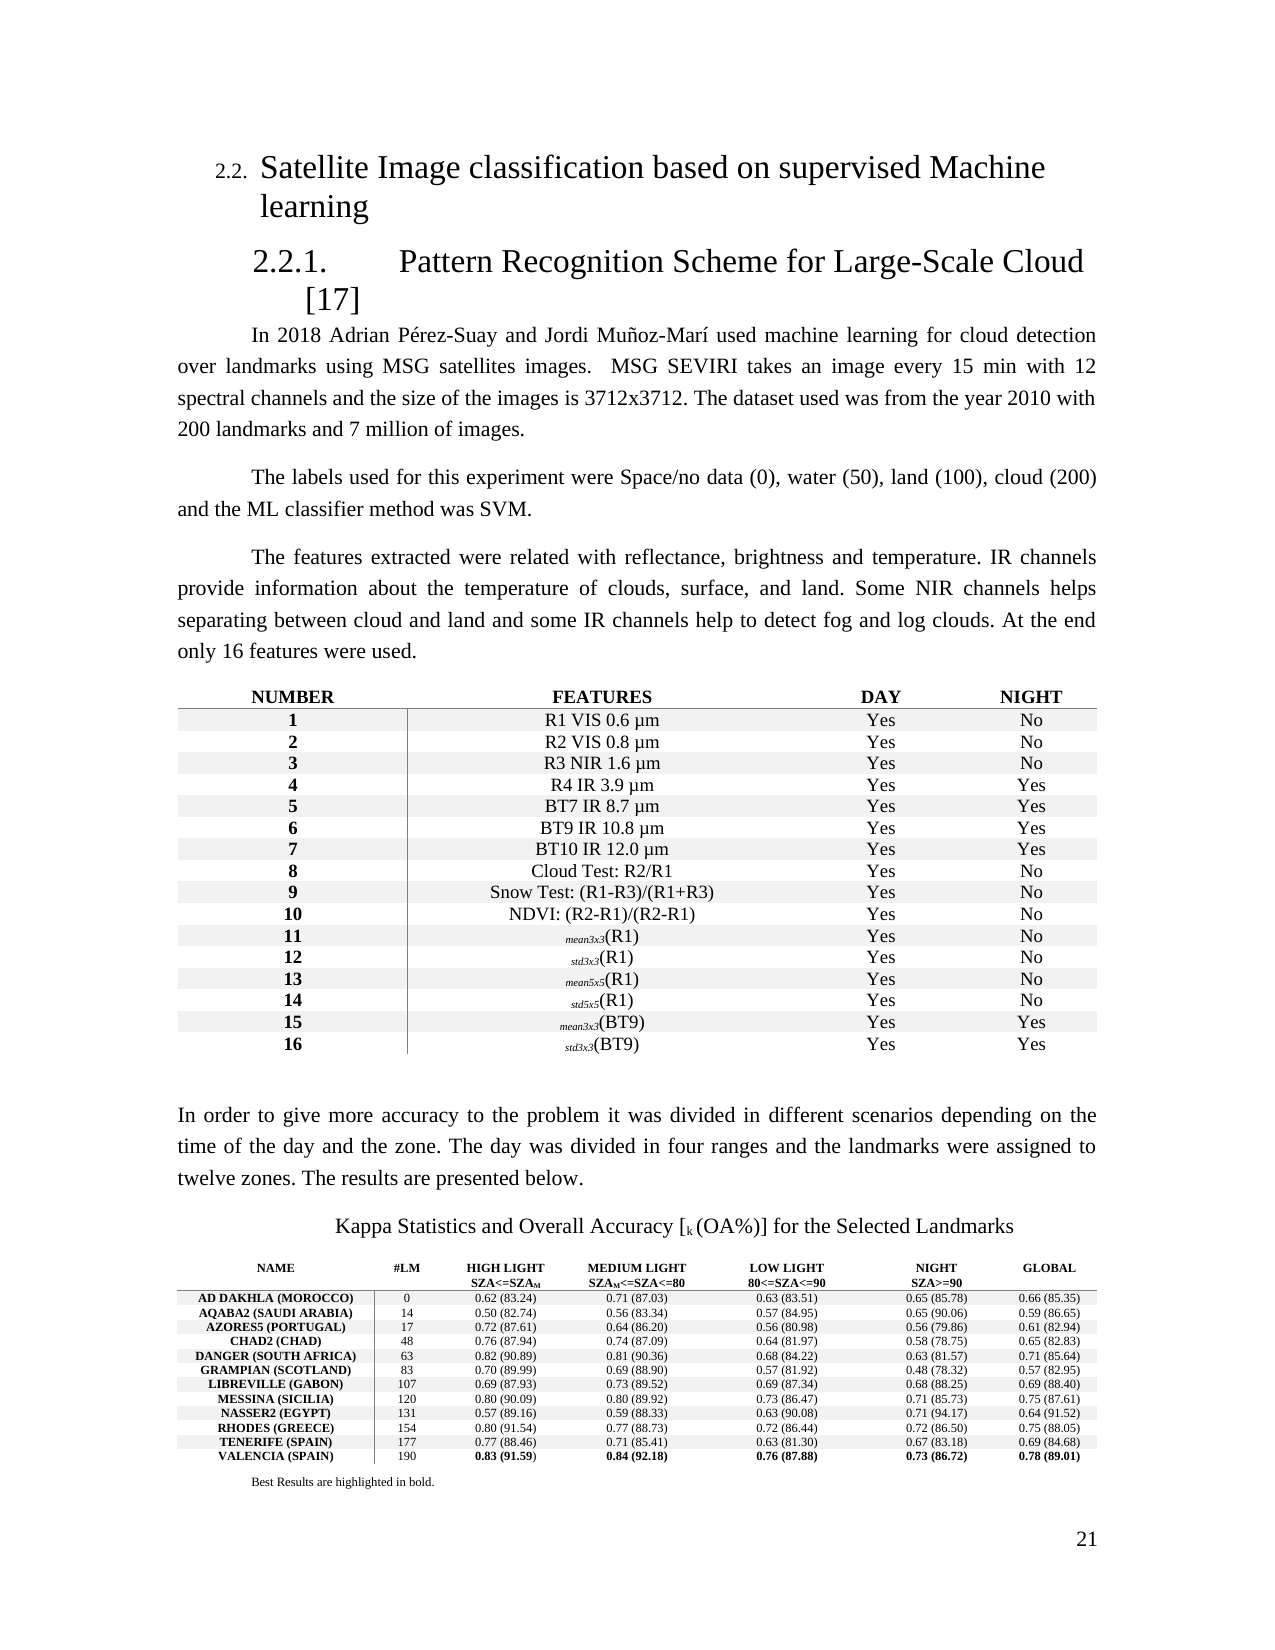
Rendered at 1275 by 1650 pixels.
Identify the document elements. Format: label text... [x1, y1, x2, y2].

table_cell 0.69 (87.93) [440, 1377, 571, 1392]
table_cell Yes [796, 709, 965, 731]
table_cell 0.67 (83.18) [871, 1435, 1002, 1449]
table_cell Yes [965, 838, 1097, 860]
table_cell 0.80 (89.92) [571, 1392, 703, 1406]
table_cell 0.59 (88.33) [571, 1406, 703, 1420]
table_cell 0.64 (91.52) [1002, 1406, 1097, 1420]
table_cell Yes [796, 946, 965, 968]
table_cell R3 NIR 1.6 µm [408, 752, 796, 774]
table_cell 0.64 (86.20) [571, 1320, 703, 1334]
table_cell 0.84 (92.18) [571, 1449, 703, 1463]
table_cell 154 [375, 1420, 440, 1435]
table_cell mean5x5(R1) [408, 968, 796, 989]
table_header Features [408, 686, 796, 708]
table_cell std3x3(R1) [408, 946, 796, 968]
table_cell 14 [178, 989, 407, 1011]
table_cell 0.83 (91.59) [440, 1449, 571, 1463]
table_cell 0.71 (85.64) [1002, 1349, 1097, 1363]
table_cell 0.56 (80.98) [703, 1320, 871, 1334]
table_cell Yes [796, 774, 965, 795]
table_cell 0.80 (90.09) [440, 1392, 571, 1406]
table_cell std3x3(BT9) [408, 1033, 796, 1054]
table_cell 0.71 (94.17) [871, 1406, 1002, 1420]
table_header Night [965, 686, 1097, 708]
table_header Medium Light szam<=sza<=80 [571, 1261, 703, 1290]
table_cell 0.62 (83.24) [440, 1291, 571, 1305]
table_cell No [965, 946, 1097, 968]
table_cell R1 VIS 0.6 µm [408, 709, 796, 731]
table_cell rhodes (greece) [177, 1420, 374, 1435]
table_cell 0.74 (87.09) [571, 1334, 703, 1348]
table_cell 4 [178, 774, 407, 795]
table_cell BT7 IR 8.7 µm [408, 795, 796, 817]
table_cell Yes [796, 795, 965, 817]
table_header low light 80<=sza<=90 [703, 1261, 871, 1290]
table_cell 0.76 (87.88) [703, 1449, 871, 1463]
table_cell 0.56 (83.34) [571, 1305, 703, 1320]
table_cell 0.77 (88.46) [440, 1435, 571, 1449]
table_cell No [965, 968, 1097, 989]
table_cell Yes [796, 881, 965, 903]
table_cell 107 [375, 1377, 440, 1392]
table_cell 0.72 (87.61) [440, 1320, 571, 1334]
table_cell 0.73 (89.52) [571, 1377, 703, 1392]
table_cell 0.75 (87.61) [1002, 1392, 1097, 1406]
table_cell Yes [796, 731, 965, 752]
table_cell Yes [796, 1011, 965, 1032]
table_cell Ad Dakhla (Morocco) [177, 1291, 374, 1305]
table_cell No [965, 752, 1097, 774]
table_cell 0.50 (82.74) [440, 1305, 571, 1320]
table_header Number [178, 686, 408, 708]
table_cell Yes [965, 795, 1097, 817]
table_cell 6 [178, 817, 407, 838]
table_cell Yes [796, 1033, 965, 1054]
table_cell 0.72 (86.44) [703, 1420, 871, 1435]
table_cell 120 [375, 1392, 440, 1406]
table_cell No [965, 903, 1097, 924]
table_cell 0.69 (88.40) [1002, 1377, 1097, 1392]
table_cell 0.69 (84.68) [1002, 1435, 1097, 1449]
subtitle Pattern Recognition Scheme for Large-Scale Cloud [17] [252, 241, 1098, 318]
table_cell nasser2 (egypt) [177, 1406, 374, 1420]
table_cell 0 [375, 1291, 440, 1305]
table_cell 0.70 (89.99) [440, 1363, 571, 1377]
table_cell Yes [796, 860, 965, 881]
table_cell 15 [178, 1011, 407, 1032]
table_cell aqaba2 (saudi arabia) [177, 1305, 374, 1320]
table_cell 0.65 (90.06) [871, 1305, 1002, 1320]
table_cell 0.69 (87.34) [703, 1377, 871, 1392]
table_cell 0.63 (81.30) [703, 1435, 871, 1449]
table_header Name [177, 1261, 374, 1290]
table_cell libreville (gabon) [177, 1377, 374, 1392]
table_cell 63 [375, 1349, 440, 1363]
table_cell 0.71 (87.03) [571, 1291, 703, 1305]
table_cell 2 [178, 731, 407, 752]
table_cell 16 [178, 1033, 407, 1054]
table_cell 0.48 (78.32) [871, 1363, 1002, 1377]
table_cell NDVI: (R2-R1)/(R2-R1) [408, 903, 796, 924]
text The labels used for this experiment were Space/no data (0), water (50), land (100), cloud (200) and the ML classifier method was SVM. [177, 464, 1098, 521]
table_cell 0.71 (85.41) [571, 1435, 703, 1449]
table_cell 0.56 (79.86) [871, 1320, 1002, 1334]
table_cell 0.63 (83.51) [703, 1291, 871, 1305]
table_cell 8 [178, 860, 407, 881]
table_cell danger (south africa) [177, 1349, 374, 1363]
table_cell No [965, 731, 1097, 752]
table_cell 0.63 (90.08) [703, 1406, 871, 1420]
table_cell Yes [796, 968, 965, 989]
table_cell Yes [796, 838, 965, 860]
table_cell 3 [178, 752, 407, 774]
table_cell Yes [796, 752, 965, 774]
table_cell 0.80 (91.54) [440, 1420, 571, 1435]
table_cell 177 [375, 1435, 440, 1449]
table_cell 0.57 (82.95) [1002, 1363, 1097, 1377]
table_cell 0.57 (89.16) [440, 1406, 571, 1420]
table_cell No [965, 709, 1097, 731]
table_cell BT10 IR 12.0 µm [408, 838, 796, 860]
table_cell 0.69 (88.90) [571, 1363, 703, 1377]
table_header global [1002, 1261, 1097, 1290]
table_header High Light Sza<=szam [440, 1261, 571, 1290]
table_cell 0.73 (86.72) [871, 1449, 1002, 1463]
table_cell No [965, 989, 1097, 1011]
table_cell No [965, 860, 1097, 881]
table_cell 0.68 (84.22) [703, 1349, 871, 1363]
table_cell 5 [178, 795, 407, 817]
table_cell Yes [965, 1033, 1097, 1054]
table_cell 11 [178, 925, 407, 946]
text In order to give more accuracy to the problem it was divided in different scenarios depending on the time of the day and the zone. The day was divided in four ranges and the landmarks were assigned to twelve zones. The results are presented below. [177, 1102, 1098, 1190]
table_cell azores5 (portugal) [177, 1320, 374, 1334]
table_cell 10 [178, 903, 407, 924]
table_cell 83 [375, 1363, 440, 1377]
table_cell 0.78 (89.01) [1002, 1449, 1097, 1463]
table_header Day [796, 686, 965, 708]
table_cell Yes [965, 817, 1097, 838]
table_cell 1 [178, 709, 407, 731]
table_cell Yes [965, 774, 1097, 795]
subtitle Satellite Image classification based on supervised Machine learning [215, 148, 1098, 224]
table_cell 48 [375, 1334, 440, 1348]
table_cell No [965, 881, 1097, 903]
table_cell 0.57 (81.92) [703, 1363, 871, 1377]
table_cell Yes [796, 989, 965, 1011]
table_cell 0.76 (87.94) [440, 1334, 571, 1348]
table_cell 0.82 (90.89) [440, 1349, 571, 1363]
table_cell 12 [178, 946, 407, 968]
table_cell 0.68 (88.25) [871, 1377, 1002, 1392]
table_cell Cloud Test: R2/R1 [408, 860, 796, 881]
table_cell 0.72 (86.50) [871, 1420, 1002, 1435]
table_cell 0.71 (85.73) [871, 1392, 1002, 1406]
text Best Results are highlighted in bold. [177, 1463, 1098, 1489]
table_cell 0.75 (88.05) [1002, 1420, 1097, 1435]
table_cell Yes [965, 1011, 1097, 1032]
table_cell Snow Test: (R1-R3)/(R1+R3) [408, 881, 796, 903]
table_cell 17 [375, 1320, 440, 1334]
table_cell Yes [796, 817, 965, 838]
table_cell BT9 IR 10.8 µm [408, 817, 796, 838]
table_cell 0.65 (85.78) [871, 1291, 1002, 1305]
text Kappa Statistics and Overall Accuracy [k (OA%)] for the Selected Landmarks [177, 1213, 1098, 1238]
table_cell R2 VIS 0.8 µm [408, 731, 796, 752]
table_cell Yes [796, 903, 965, 924]
table_cell 190 [375, 1449, 440, 1463]
table_cell No [965, 925, 1097, 946]
table_cell 0.58 (78.75) [871, 1334, 1002, 1348]
table_cell 0.57 (84.95) [703, 1305, 871, 1320]
text In 2018 Adrian Pérez-Suay and Jordi Muñoz-Marí used machine learning for cloud detection over landmarks using MSG satellites images. MSG SEVIRI takes an image every 15 min with 12 spectral channels and the size of the images is 3712x3712. The dataset used was from the year 2010 with 200 landmarks and 7 million of images. [177, 322, 1098, 441]
table_cell 0.65 (82.83) [1002, 1334, 1097, 1348]
table_cell 131 [375, 1406, 440, 1420]
table_cell chad2 (chad) [177, 1334, 374, 1348]
table_cell 0.63 (81.57) [871, 1349, 1002, 1363]
text The features extracted were related with reflectance, brightness and temperature. IR channels provide information about the temperature of clouds, surface, and land. Some NIR channels helps separating between cloud and land and some IR channels help to detect fog and log clouds. At the end only 16 features were used. [177, 544, 1098, 663]
table_cell std5x5(R1) [408, 989, 796, 1011]
table_cell 0.61 (82.94) [1002, 1320, 1097, 1334]
table_cell 0.77 (88.73) [571, 1420, 703, 1435]
table_cell 13 [178, 968, 407, 989]
table_cell 9 [178, 881, 407, 903]
table_cell 7 [178, 838, 407, 860]
table_cell tenerife (spain) [177, 1435, 374, 1449]
table_cell 0.59 (86.65) [1002, 1305, 1097, 1320]
table_cell Yes [796, 925, 965, 946]
table_cell 0.66 (85.35) [1002, 1291, 1097, 1305]
table_header #LM [374, 1261, 440, 1290]
table_cell R4 IR 3.9 µm [408, 774, 796, 795]
table_cell 14 [375, 1305, 440, 1320]
table_cell 0.81 (90.36) [571, 1349, 703, 1363]
table_cell messina (sicilia) [177, 1392, 374, 1406]
table_cell mean3x3(R1) [408, 925, 796, 946]
table_cell Valencia (spain) [177, 1449, 374, 1463]
table_cell grampian (scotland) [177, 1363, 374, 1377]
table_cell mean3x3(BT9) [408, 1011, 796, 1032]
table_cell 0.64 (81.97) [703, 1334, 871, 1348]
table_header night sza>=90 [871, 1261, 1002, 1290]
table_cell 0.73 (86.47) [703, 1392, 871, 1406]
